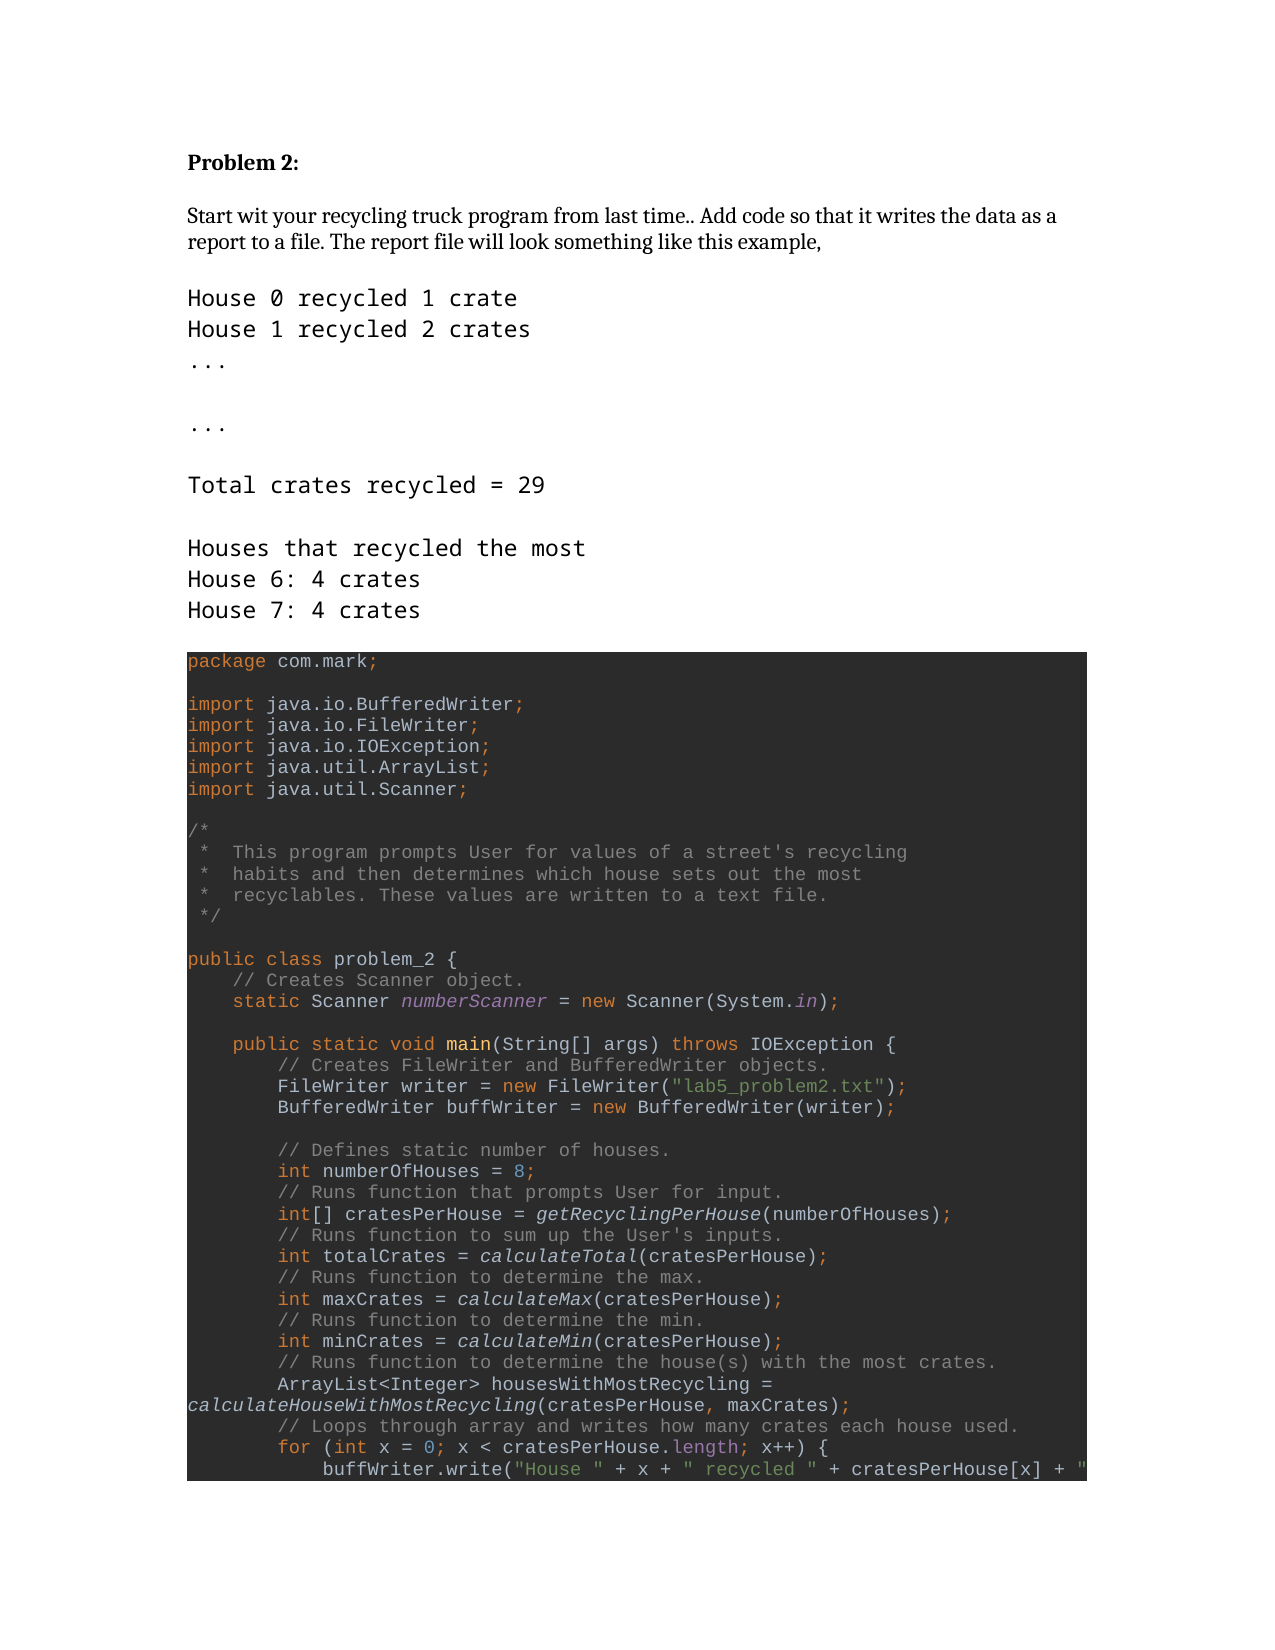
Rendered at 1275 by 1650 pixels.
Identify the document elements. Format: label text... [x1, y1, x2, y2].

text ... [187, 344, 1087, 376]
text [187, 652, 1087, 1481]
text House 0 recycled 1 crate [187, 282, 1087, 313]
text Start wit your recycling truck program from last time.. Add code so that it writes the data as a report to a file. The report file will look something like this example, [187, 203, 1087, 255]
text Houses that recycled the most [187, 532, 1087, 563]
text Problem 2: [187, 150, 1087, 176]
text ... [187, 407, 1087, 438]
text House 1 recycled 2 crates [187, 313, 1087, 344]
text Total crates recycled = 29 [187, 469, 1087, 501]
text House 6: 4 crates [187, 563, 1087, 594]
text House 7: 4 crates [187, 594, 1087, 626]
